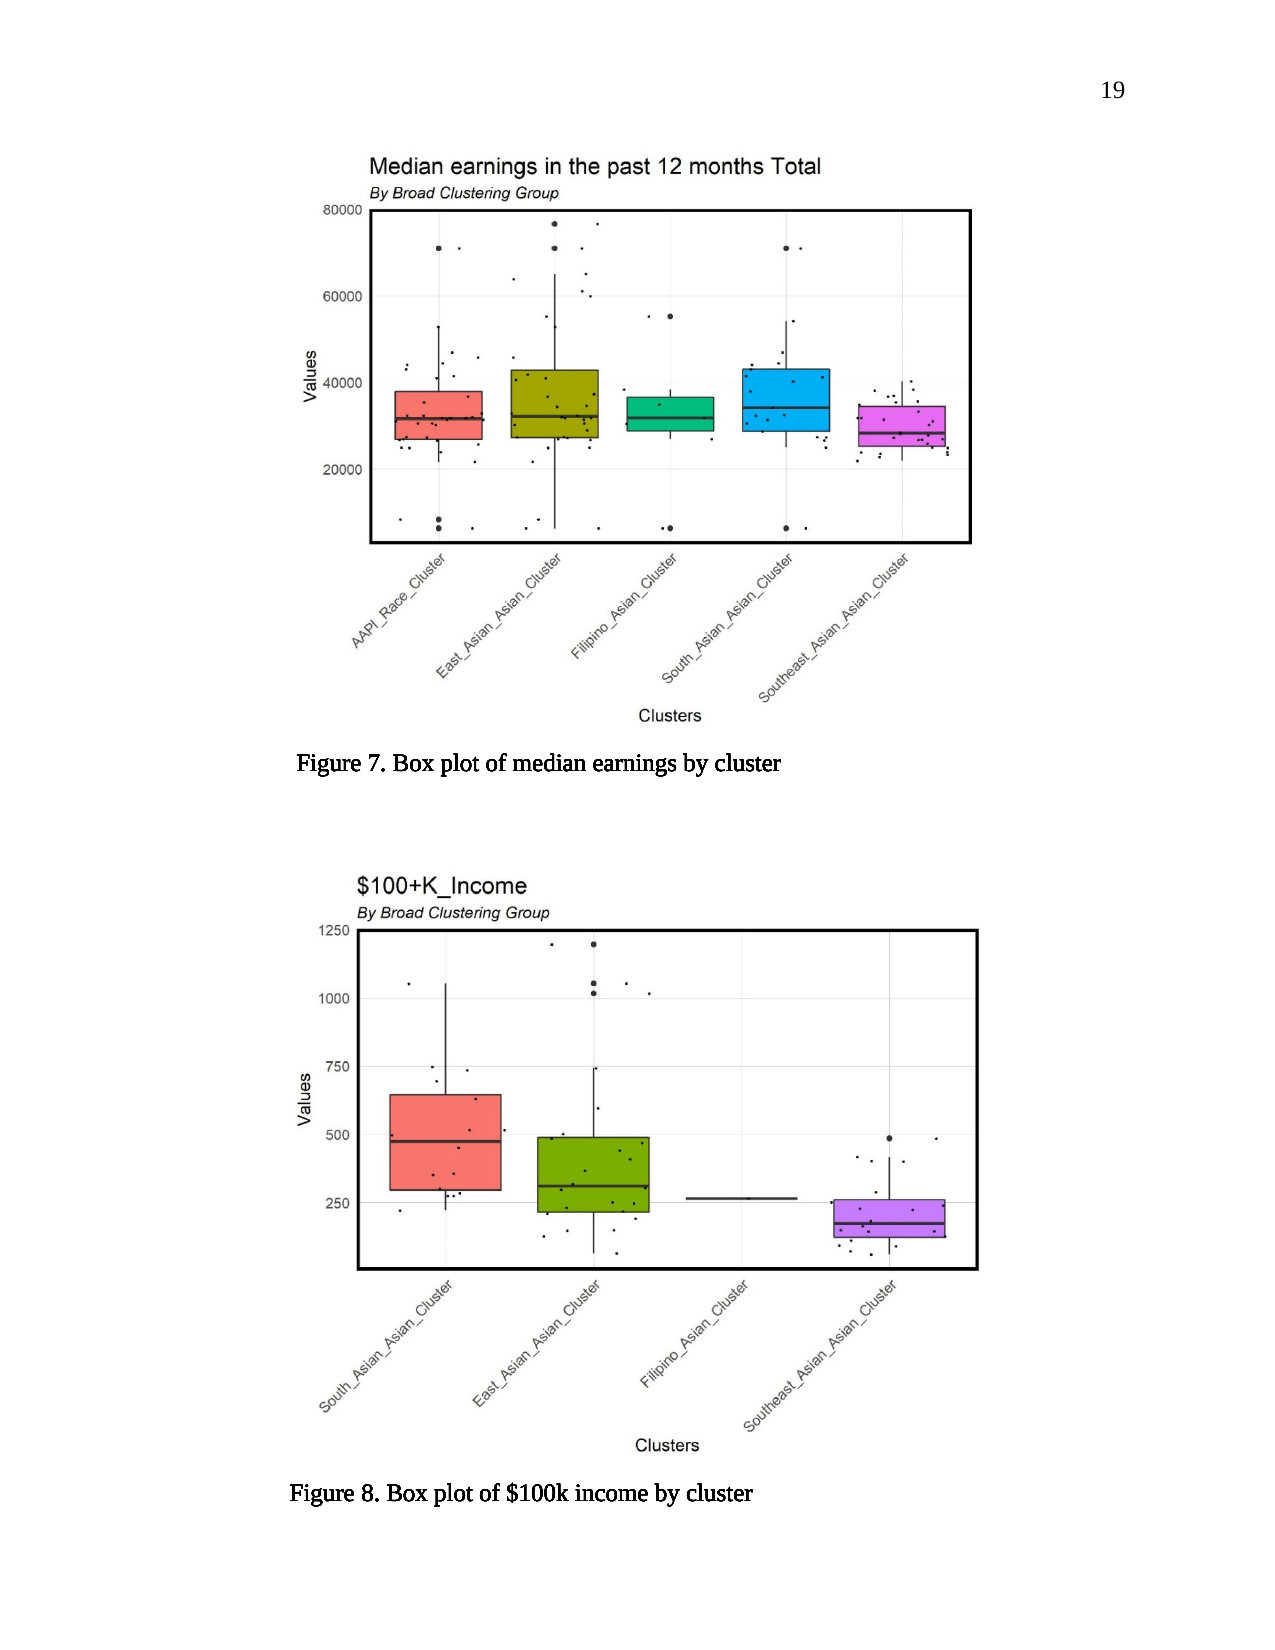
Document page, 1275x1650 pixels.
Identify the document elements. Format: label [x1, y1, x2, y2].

picture [289, 868, 986, 1462]
picture [295, 149, 979, 732]
